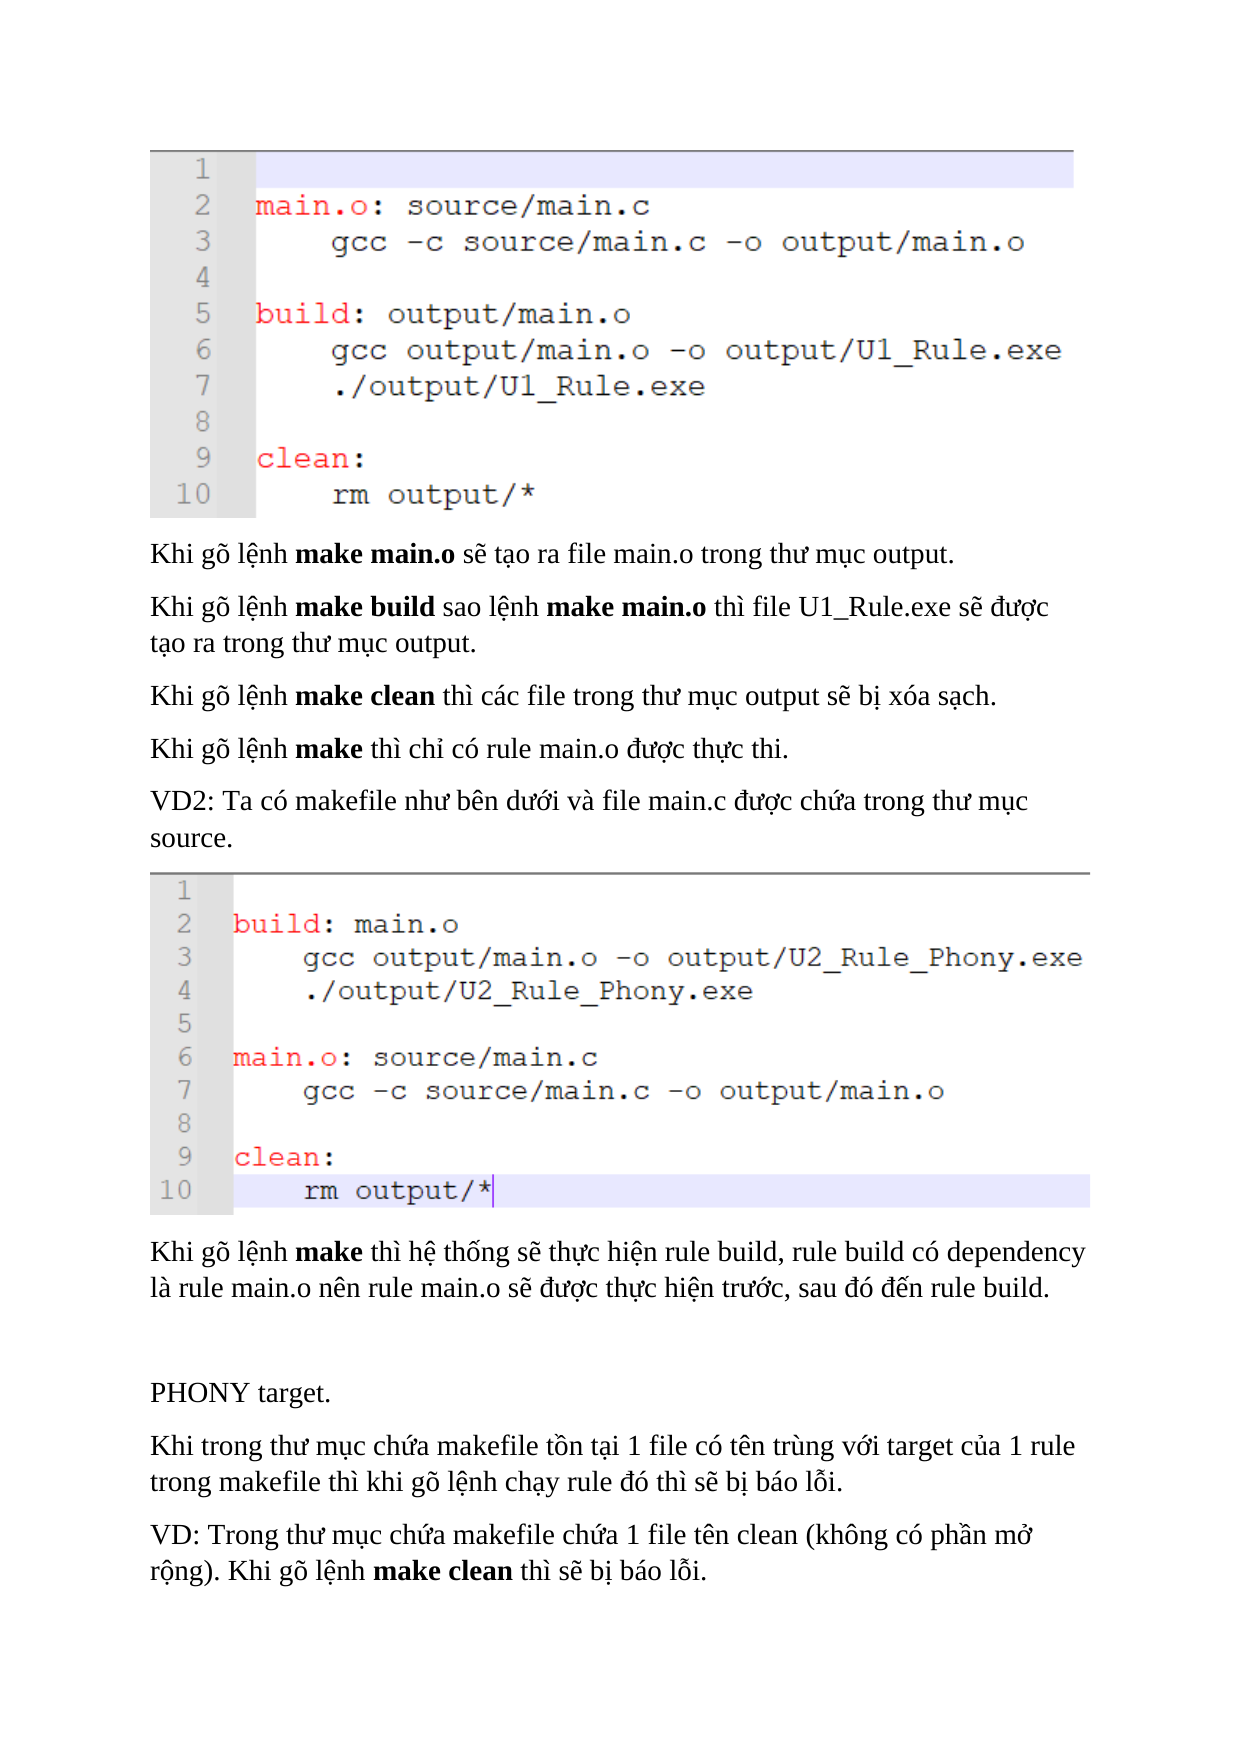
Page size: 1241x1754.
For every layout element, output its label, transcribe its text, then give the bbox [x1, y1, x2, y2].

text Khi trong thư mục chứa makefile tồn tại 1 file có tên trùng với target của 1 rule trong makefile thì khi gõ lệnh chạy rule đó thì sẽ bị báo lỗi. [150, 1428, 1090, 1498]
text Khi gõ lệnh make main.o sẽ tạo ra file main.o trong thư mục output. [150, 536, 1090, 570]
picture [150, 872, 1091, 1215]
text Khi gõ lệnh make build sao lệnh make main.o thì file U1_Rule.exe sẽ được tạo ra trong thư mục output. [150, 589, 1090, 659]
text PHONY target. [150, 1375, 1090, 1409]
text Khi gõ lệnh make clean thì các file trong thư mục output sẽ bị xóa sạch. [150, 678, 1090, 711]
text Khi gõ lệnh make thì hệ thống sẽ thực hiện rule build, rule build có dependency là rule main.o nên rule main.o sẽ được thực hiện trước, sau đó đến rule build. [150, 1234, 1090, 1303]
text VD: Trong thư mục chứa makefile chứa 1 file tên clean (không có phần mở rộng). Khi gõ lệnh make clean thì sẽ bị báo lỗi. [150, 1517, 1090, 1587]
picture [150, 150, 1074, 518]
text Khi gõ lệnh make thì chỉ có rule main.o được thực thi. [150, 731, 1090, 764]
text VD2: Ta có makefile như bên dưới và file main.c được chứa trong thư mục source. [150, 783, 1090, 853]
